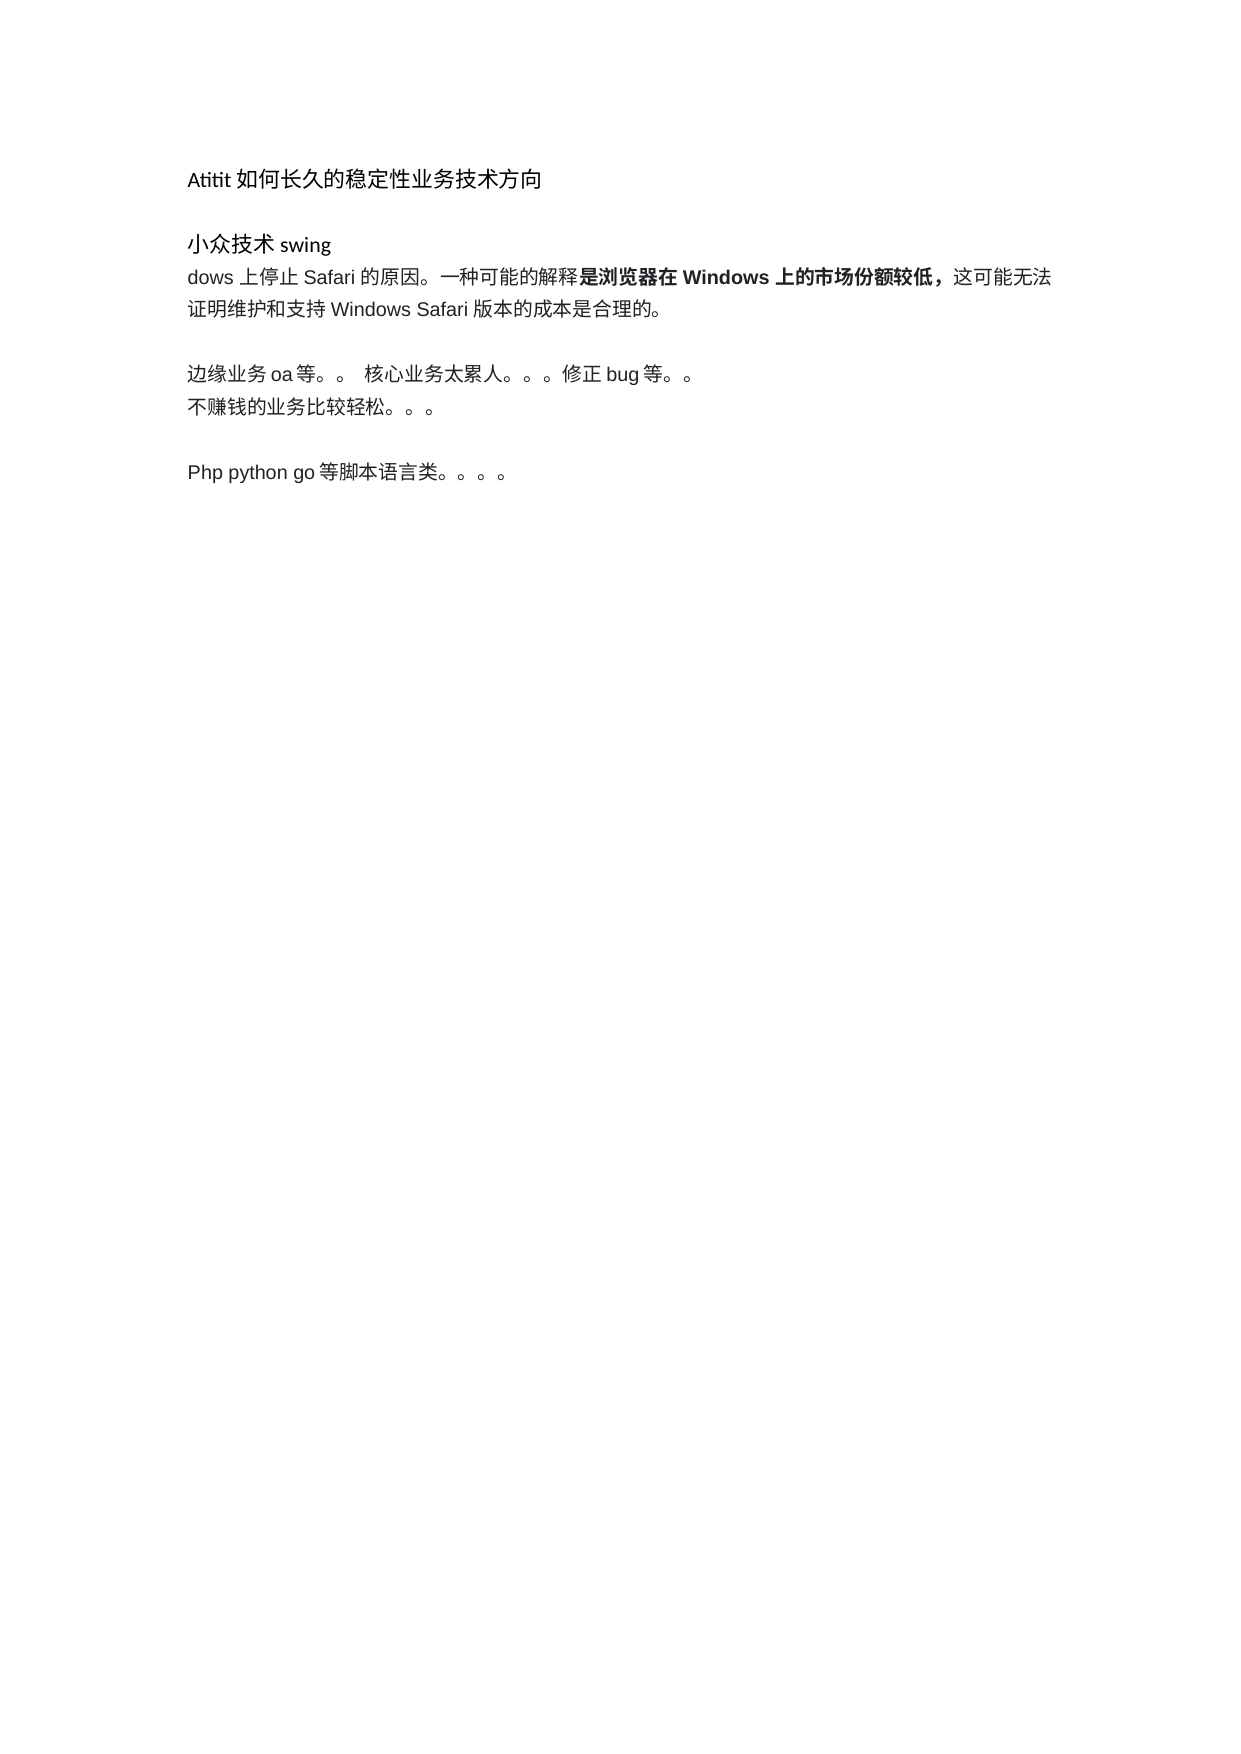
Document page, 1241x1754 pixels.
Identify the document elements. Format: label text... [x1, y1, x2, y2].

text Php python go等脚本语言类。。。。 [187, 454, 1053, 487]
text dows 上停止 Safari 的原因。一种可能的解释是浏览器在 Windows 上的市场份额较低，这可能无法证明维护和支持 Windows Safari 版本的成本是合理的。 [187, 259, 1053, 324]
text 边缘业务oa等。。 核心业务太累人。。。修正bug等。。 [187, 357, 1053, 389]
text 小众技术 swing [187, 227, 1053, 259]
text 不赚钱的业务比较轻松。。。 [187, 389, 1053, 422]
text Atitit 如何长久的稳定性业务技术方向 [187, 162, 1053, 194]
